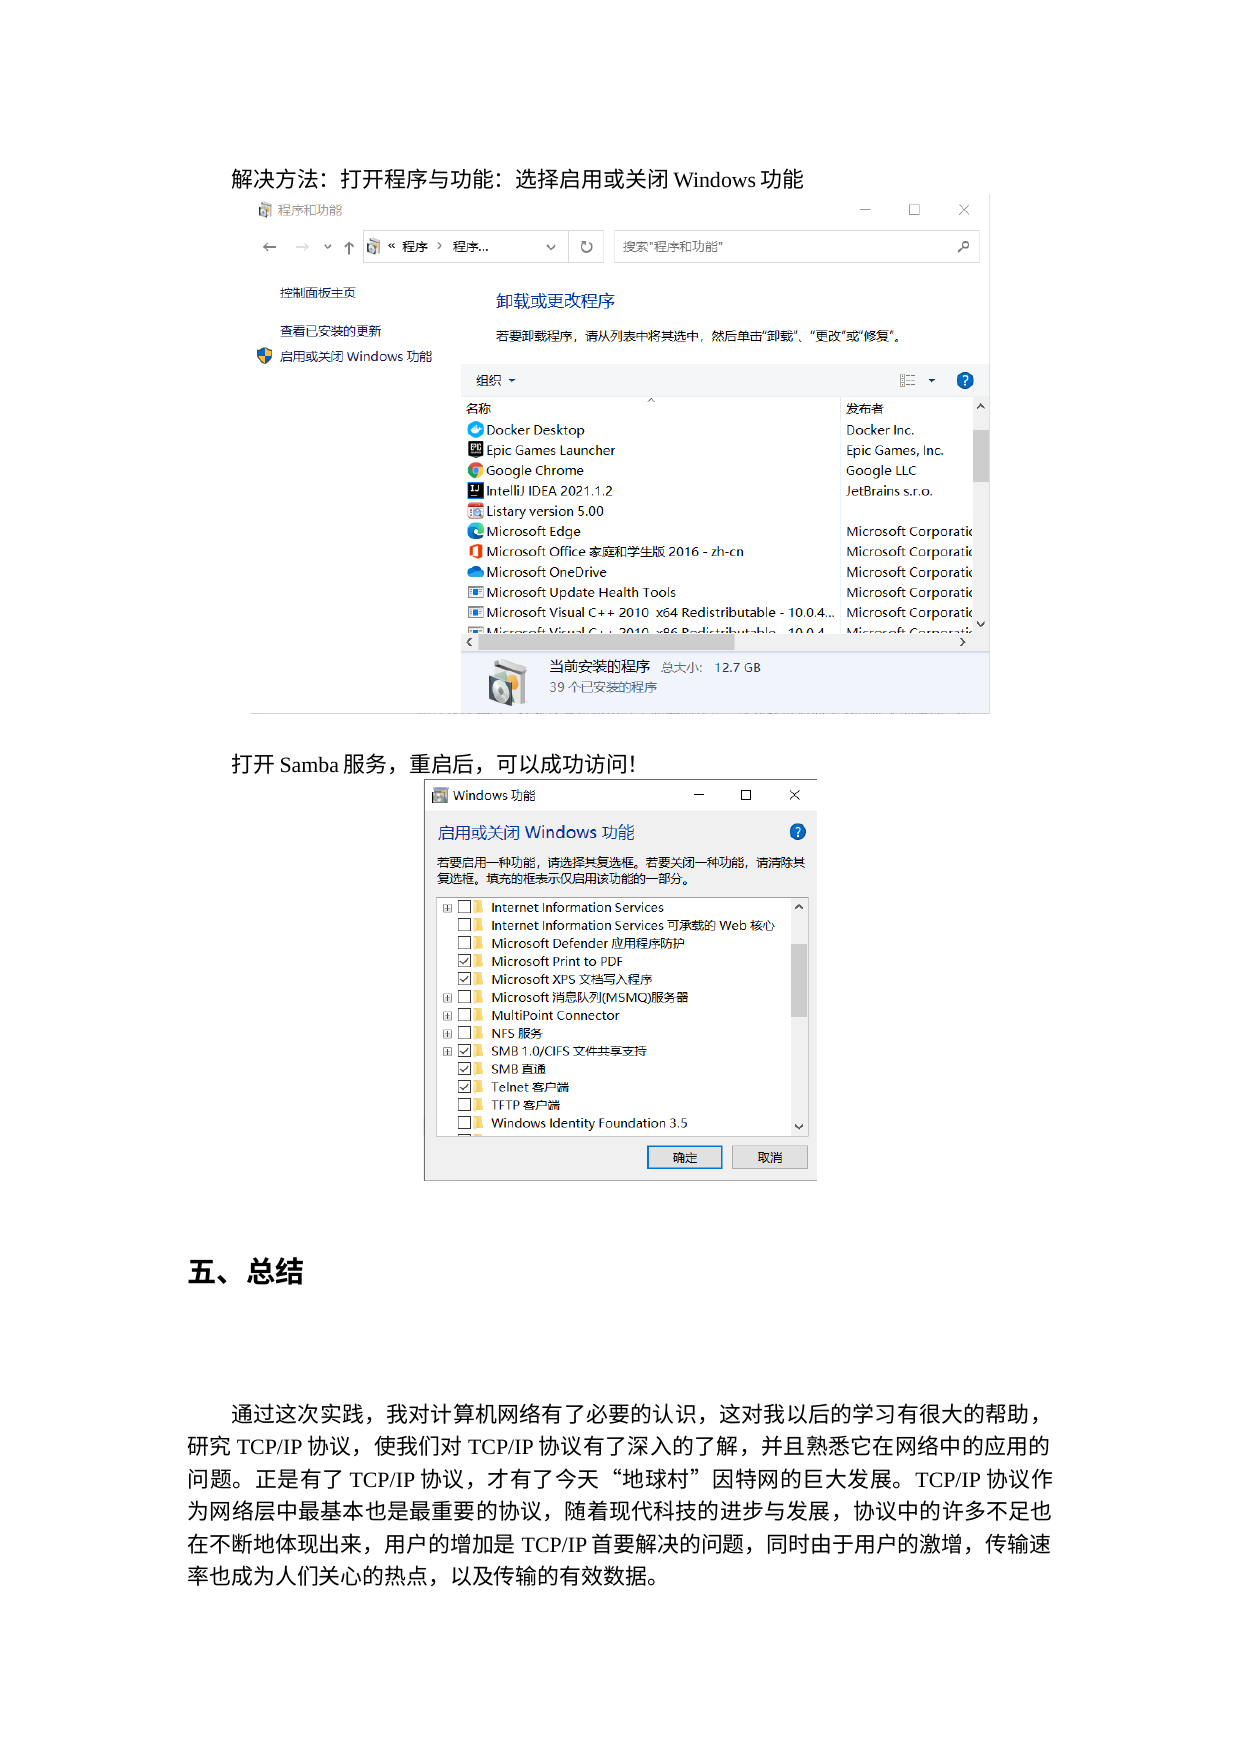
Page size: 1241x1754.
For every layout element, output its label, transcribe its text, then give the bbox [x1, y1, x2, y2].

text 解决方法：打开程序与功能：选择启用或关闭Windows功能 [187, 162, 1053, 194]
subtitle 五、总结 [187, 1237, 1053, 1302]
text 打开Samba服务，重启后，可以成功访问！ [187, 747, 1053, 779]
text 通过这次实践，我对计算机网络有了必要的认识，这对我以后的学习有很大的帮助，研究TCP/IP协议，使我们对TCP/IP协议有了深入的了解，并且熟悉它在网络中的应用的问题。正是有了TCP/IP协议，才有了今天“地球村”因特网的巨大发展。TCP/IP协议作为网络层中最基本也是最重要的协议，随着现代科技的进步与发展，协议中的许多不足也在不断地体现出来，用户的增加是TCP/IP首要解决的问题，同时由于用户的激增，传输速率也成为人们关心的热点，以及传输的有效数据。 [187, 1396, 1053, 1591]
picture [423, 779, 817, 1181]
picture [250, 194, 990, 714]
